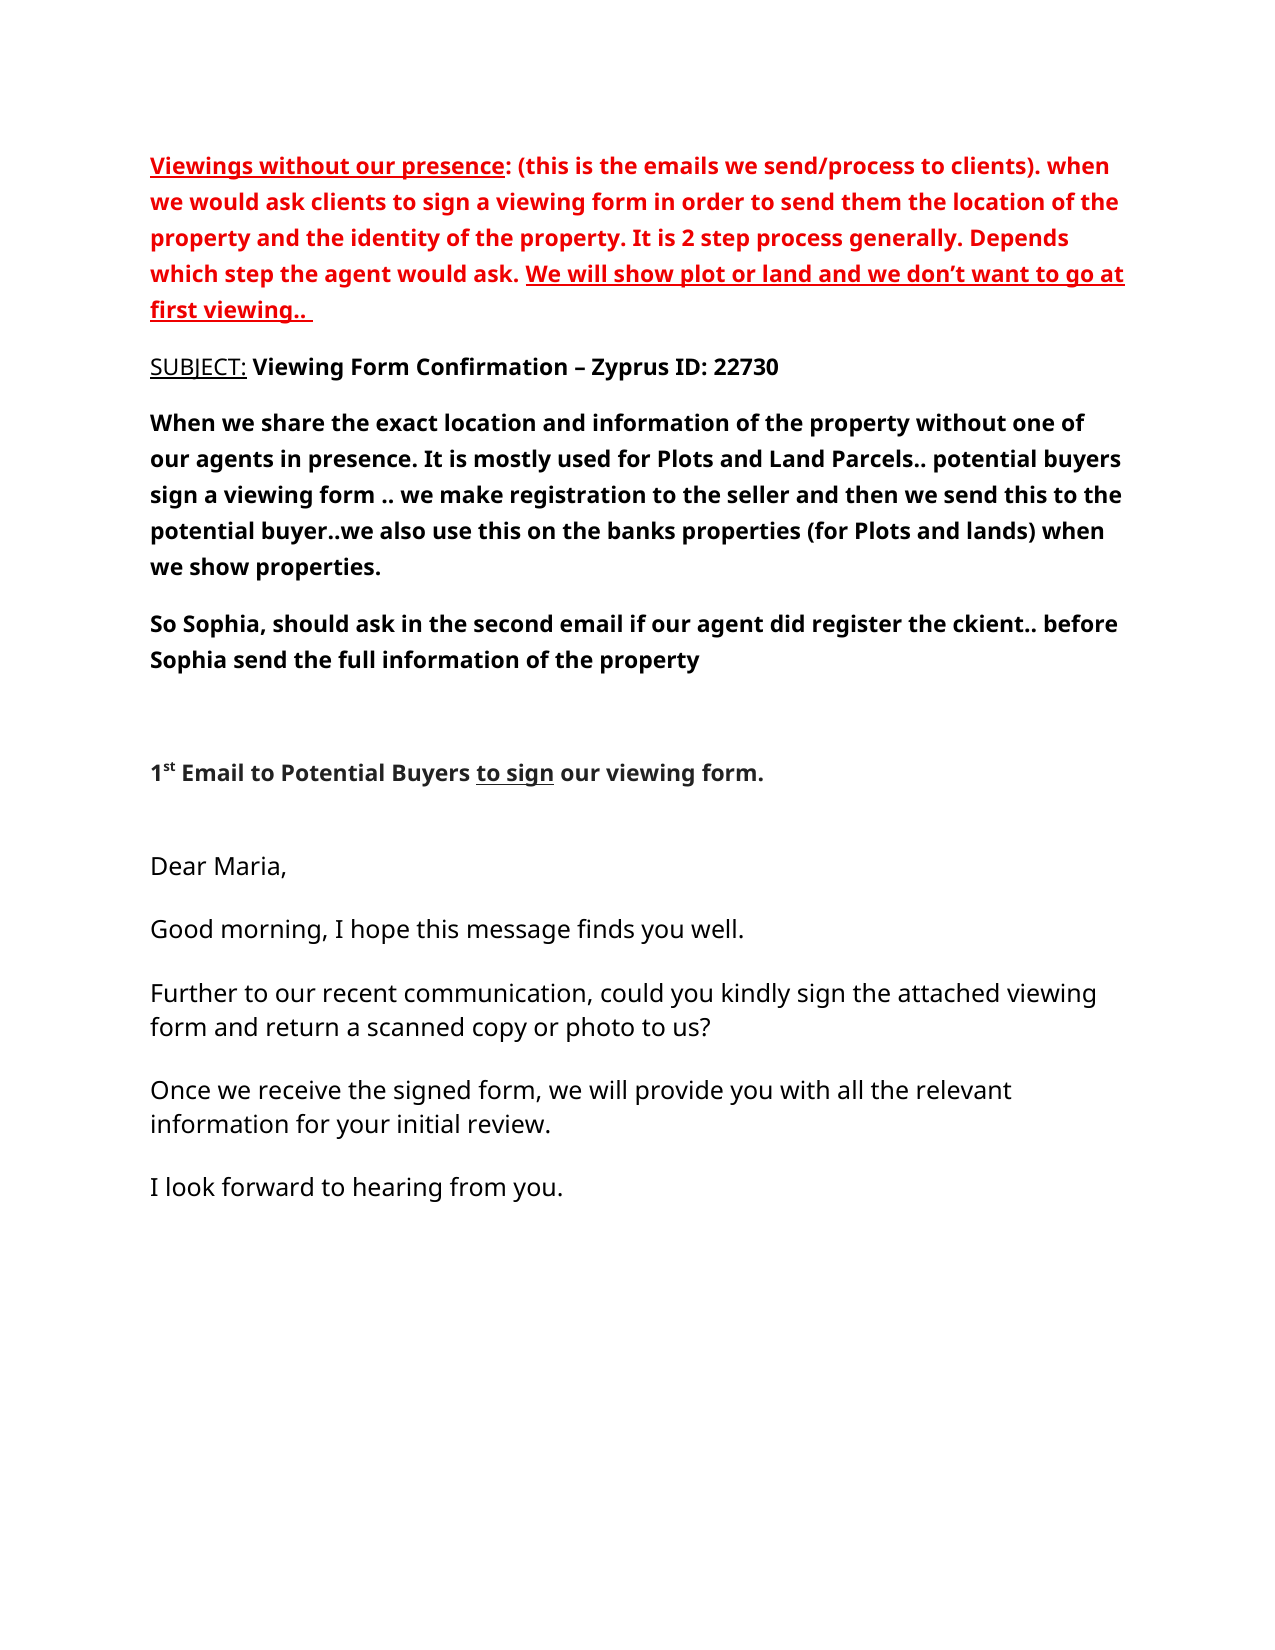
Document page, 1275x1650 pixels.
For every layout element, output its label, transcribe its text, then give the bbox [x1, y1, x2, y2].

text When we share the exact location and information of the property without one of our agents in presence. It is mostly used for Plots and Land Parcels.. potential buyers sign a viewing form .. we make registration to the seller and then we send this to the potential buyer..we also use this on the banks properties (for Plots and lands) when we show properties. [150, 407, 1125, 582]
text Once we receive the signed form, we will provide you with all the relevant information for your initial review. [150, 1073, 1125, 1141]
text I look forward to hearing from you. [150, 1170, 1125, 1204]
text Further to our recent communication, could you kindly sign the attached viewing form and return a scanned copy or photo to us? [150, 975, 1125, 1043]
text Viewings without our presence: (this is the emails we send/process to clients). when we would ask clients to sign a viewing form in order to send them the location of the property and the identity of the property. It is 2 step process generally. Depends which step the agent would ask. We will show plot or land and we don’t want to go at first viewing.. [150, 150, 1125, 325]
text Good morning, I hope this message finds you well. [150, 912, 1125, 946]
text SUBJECT: Viewing Form Confirmation – Zyprus ID: 22730 [150, 351, 1125, 382]
text 1st Email to Potential Buyers to sign our viewing form. [150, 757, 1125, 788]
text So Sophia, should ask in the second email if our agent did register the ckient.. before Sophia send the full information of the property [150, 608, 1125, 675]
text Dear Maria, [150, 849, 1125, 883]
